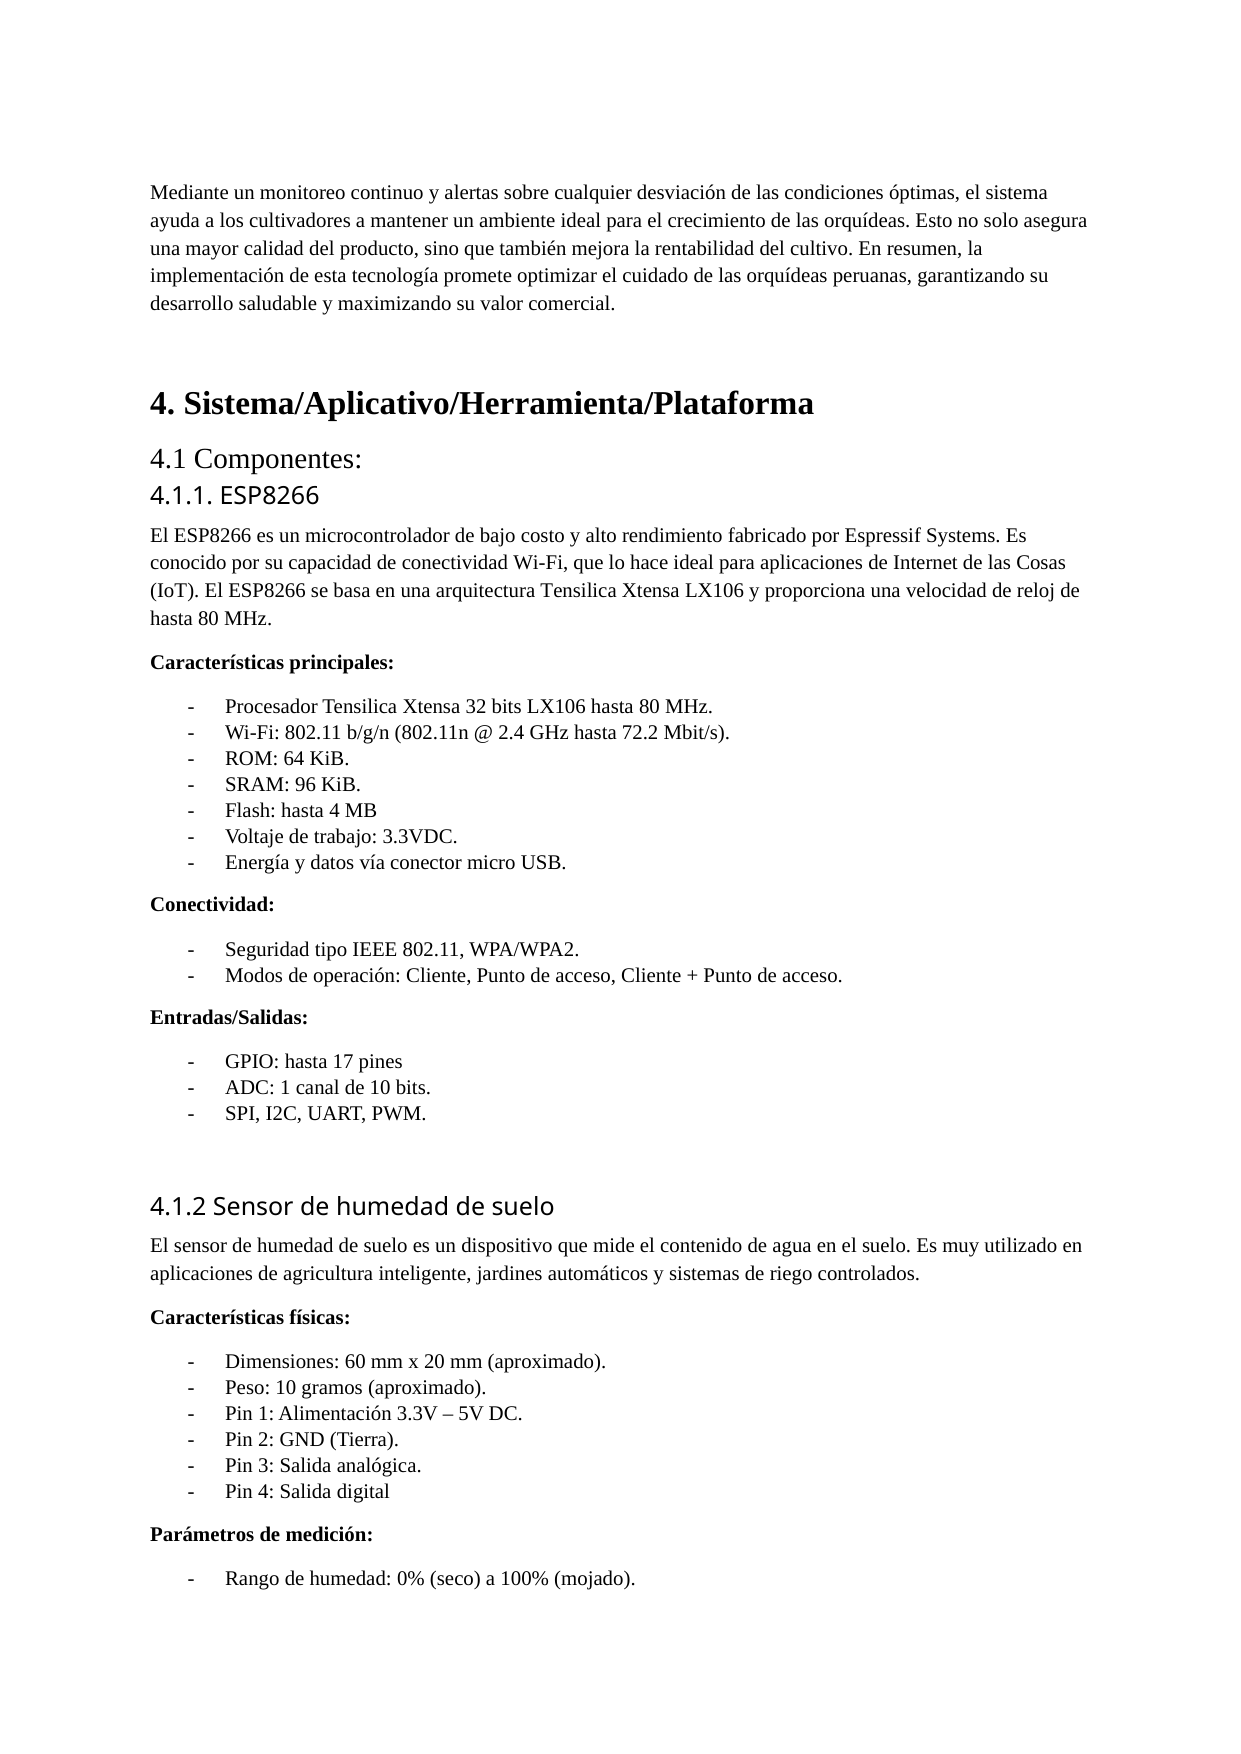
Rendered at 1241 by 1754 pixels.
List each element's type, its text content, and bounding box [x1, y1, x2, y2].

text Parámetros de medición: [150, 1522, 1090, 1546]
list SRAM: 96 KiB. [187, 772, 1090, 796]
list ADC: 1 canal de 10 bits. [187, 1075, 1090, 1099]
subtitle 4.1.2 Sensor de humedad de suelo [150, 1188, 1090, 1222]
list Dimensiones: 60 mm x 20 mm (aproximado). [187, 1349, 1090, 1373]
list Rango de humedad: 0% (seco) a 100% (mojado). [187, 1566, 1090, 1590]
list Procesador Tensilica Xtensa 32 bits LX106 hasta 80 MHz. [187, 694, 1090, 718]
list Flash: hasta 4 MB [187, 798, 1090, 822]
list Voltaje de trabajo: 3.3VDC. [187, 824, 1090, 848]
list Pin 2: GND (Tierra). [187, 1427, 1090, 1451]
subtitle 4.1 Componentes: 4.1.1. ESP8266 [150, 441, 1090, 512]
list Wi-Fi: 802.11 b/g/n (802.11n @ 2.4 GHz hasta 72.2 Mbit/s). [187, 720, 1090, 744]
list ROM: 64 KiB. [187, 746, 1090, 770]
text Mediante un monitoreo continuo y alertas sobre cualquier desviación de las condiciones óptimas, el sistema ayuda a los cultivadores a mantener un ambiente ideal para el crecimiento de las orquídeas. Esto no solo asegura una mayor calidad del producto, sino que también mejora la rentabilidad del cultivo. En resumen, la implementación de esta tecnología promete optimizar el cuidado de las orquídeas peruanas, garantizando su desarrollo saludable y maximizando su valor comercial. [150, 180, 1090, 315]
text Características físicas: [150, 1305, 1090, 1329]
text El ESP8266 es un microcontrolador de bajo costo y alto rendimiento fabricado por Espressif Systems. Es conocido por su capacidad de conectividad Wi-Fi, que lo hace ideal para aplicaciones de Internet de las Cosas (IoT). El ESP8266 se basa en una arquitectura Tensilica Xtensa LX106 y proporciona una velocidad de reloj de hasta 80 MHz. [150, 523, 1090, 629]
list Modos de operación: Cliente, Punto de acceso, Cliente + Punto de acceso. [187, 962, 1090, 987]
list GPIO: hasta 17 pines [187, 1049, 1090, 1073]
list Seguridad tipo IEEE 802.11, WPA/WPA2. [187, 937, 1090, 961]
text El sensor de humedad de suelo es un dispositivo que mide el contenido de agua en el suelo. Es muy utilizado en aplicaciones de agricultura inteligente, jardines automáticos y sistemas de riego controlados. [150, 1233, 1090, 1285]
text Características principales: [150, 650, 1090, 674]
list Pin 1: Alimentación 3.3V – 5V DC. [187, 1401, 1090, 1425]
list SPI, I2C, UART, PWM. [187, 1101, 1090, 1125]
text Conectividad: [150, 892, 1090, 916]
list Pin 3: Salida analógica. [187, 1453, 1090, 1477]
list Pin 4: Salida digital [187, 1479, 1090, 1503]
subtitle 4. Sistema/Aplicativo/Herramienta/Plataforma [150, 383, 1090, 422]
list Peso: 10 gramos (aproximado). [187, 1375, 1090, 1399]
list Energía y datos vía conector micro USB. [187, 850, 1090, 874]
text Entradas/Salidas: [150, 1005, 1090, 1029]
